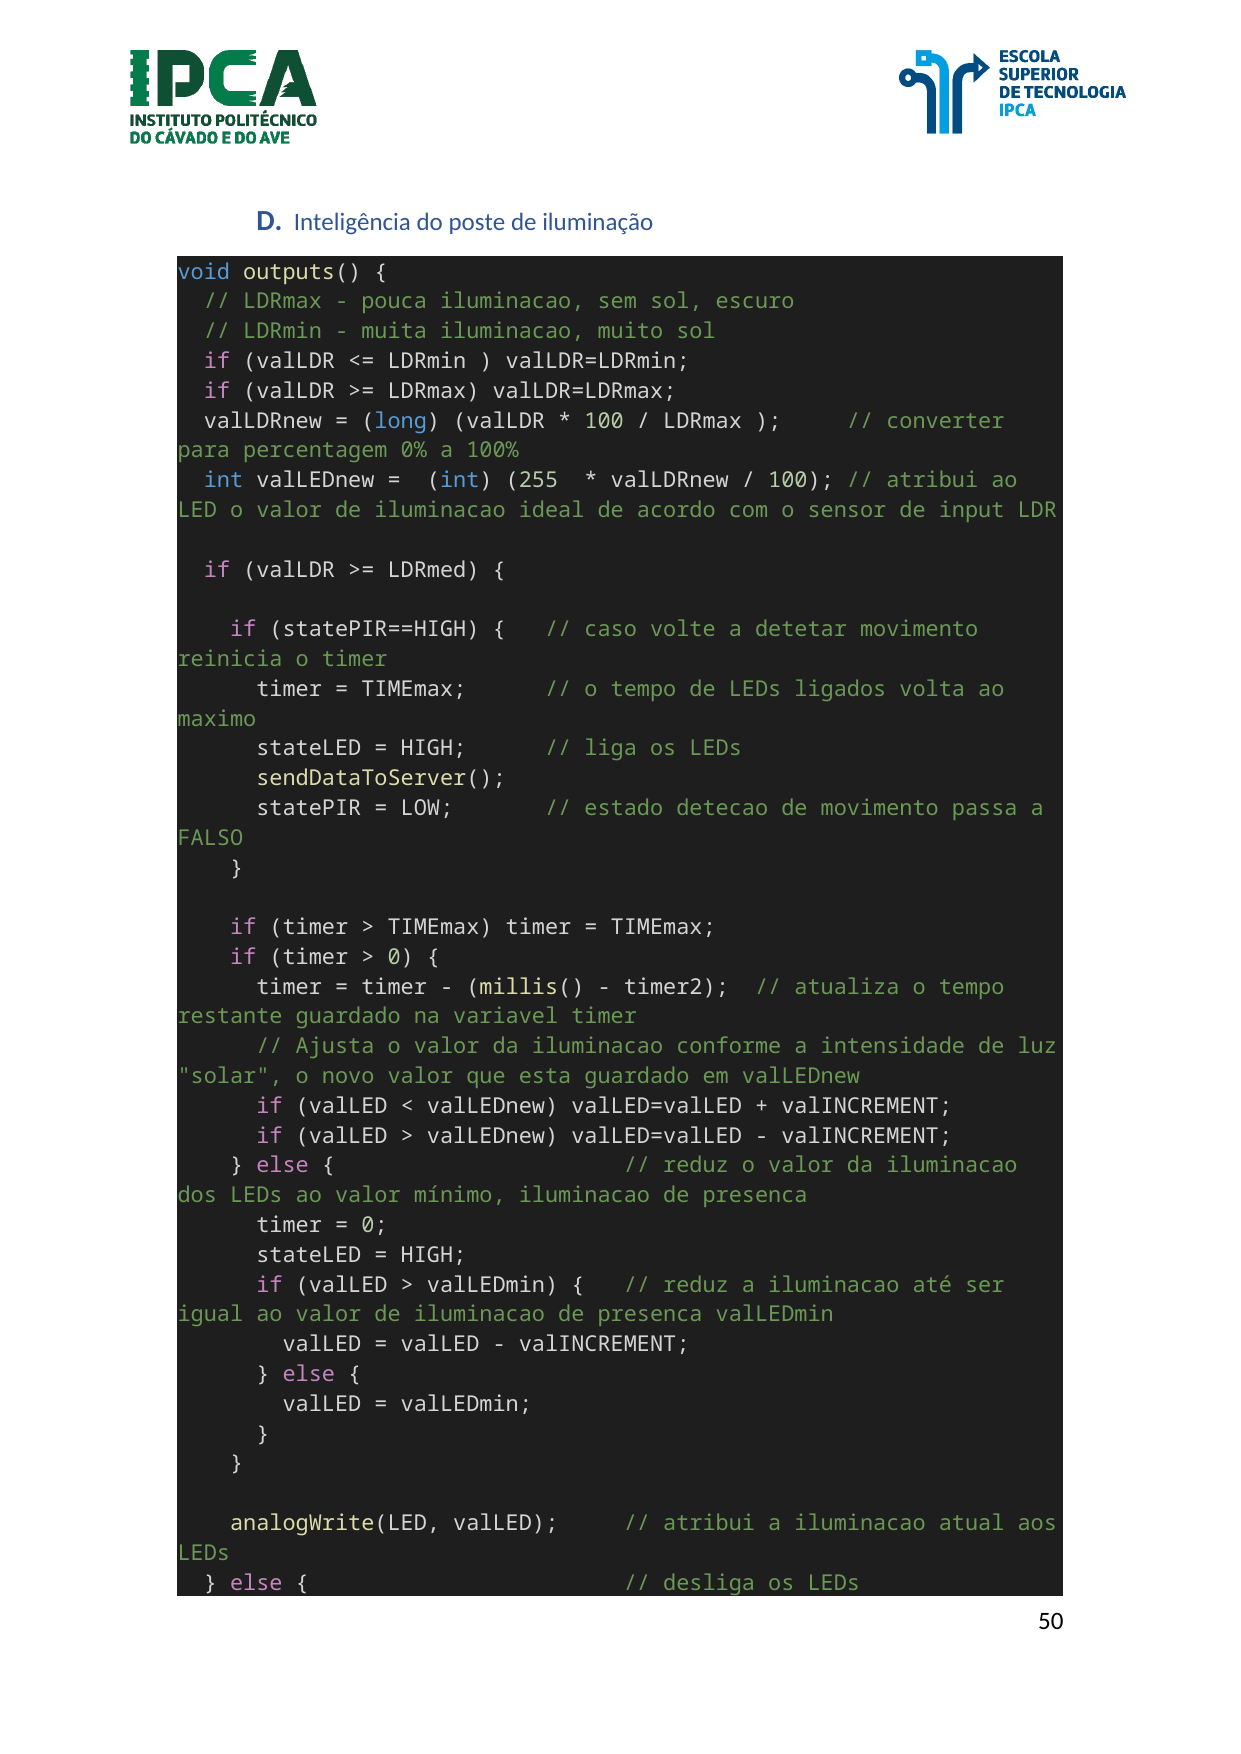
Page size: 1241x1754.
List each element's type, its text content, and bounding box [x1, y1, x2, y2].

text if (timer > 0) { [177, 941, 1063, 971]
text valLED = valLEDmin; [177, 1388, 1063, 1417]
text } [177, 1417, 1063, 1447]
text } else { // desliga os LEDs [177, 1566, 1063, 1596]
text if (valLDR <= LDRmin ) valLDR=LDRmin; [177, 345, 1063, 375]
text } else { // reduz o valor da iluminacao dos LEDs ao valor mínimo, iluminacao de presenca [177, 1149, 1063, 1209]
text if (valLDR >= LDRmax) valLDR=LDRmax; [177, 375, 1063, 404]
text sendDataToServer(); [177, 762, 1063, 792]
text valLDRnew = (long) (valLDR * 100 / LDRmax ); // converter para percentagem 0% a 100% [177, 404, 1063, 464]
text int valLEDnew = (int) (255 * valLDRnew / 100); // atribui ao LED o valor de iluminacao ideal de acordo com o sensor de input LDR [177, 464, 1063, 524]
text } else { [177, 1358, 1063, 1388]
text timer = TIMEmax; // o tempo de LEDs ligados volta ao maximo [177, 673, 1063, 732]
text if (valLED > valLEDnew) valLED=valLED - valINCREMENT; [177, 1119, 1063, 1149]
text if (valLED < valLEDnew) valLED=valLED + valINCREMENT; [177, 1090, 1063, 1119]
text statePIR = LOW; // estado detecao de movimento passa a FALSO [177, 792, 1063, 851]
text analogWrite(LED, valLED); // atribui a iluminacao atual aos LEDs [177, 1507, 1063, 1566]
text } [177, 851, 1063, 881]
text // LDRmin - muita iluminacao, muito sol [177, 315, 1063, 345]
text timer = timer - (millis() - timer2); // atualiza o tempo restante guardado na variavel timer [177, 971, 1063, 1030]
text // Ajusta o valor da iluminacao conforme a intensidade de luz "solar", o novo valor que esta guardado em valLEDnew [177, 1030, 1063, 1090]
text if (timer > TIMEmax) timer = TIMEmax; [177, 911, 1063, 941]
text if (valLDR >= LDRmed) { [177, 553, 1063, 583]
text stateLED = HIGH; // liga os LEDs [177, 732, 1063, 762]
text void outputs() { [177, 256, 1063, 285]
picture [896, 46, 1132, 138]
picture [126, 46, 318, 144]
text if (valLED > valLEDmin) { // reduz a iluminacao até ser igual ao valor de iluminacao de presenca valLEDmin [177, 1268, 1063, 1328]
text stateLED = HIGH; [177, 1239, 1063, 1268]
text } [177, 1447, 1063, 1477]
list Inteligência do poste de iluminação [256, 202, 1063, 238]
text // LDRmax - pouca iluminacao, sem sol, escuro [177, 285, 1063, 315]
text timer = 0; [177, 1209, 1063, 1239]
text if (statePIR==HIGH) { // caso volte a detetar movimento reinicia o timer [177, 613, 1063, 673]
text valLED = valLED - valINCREMENT; [177, 1328, 1063, 1358]
